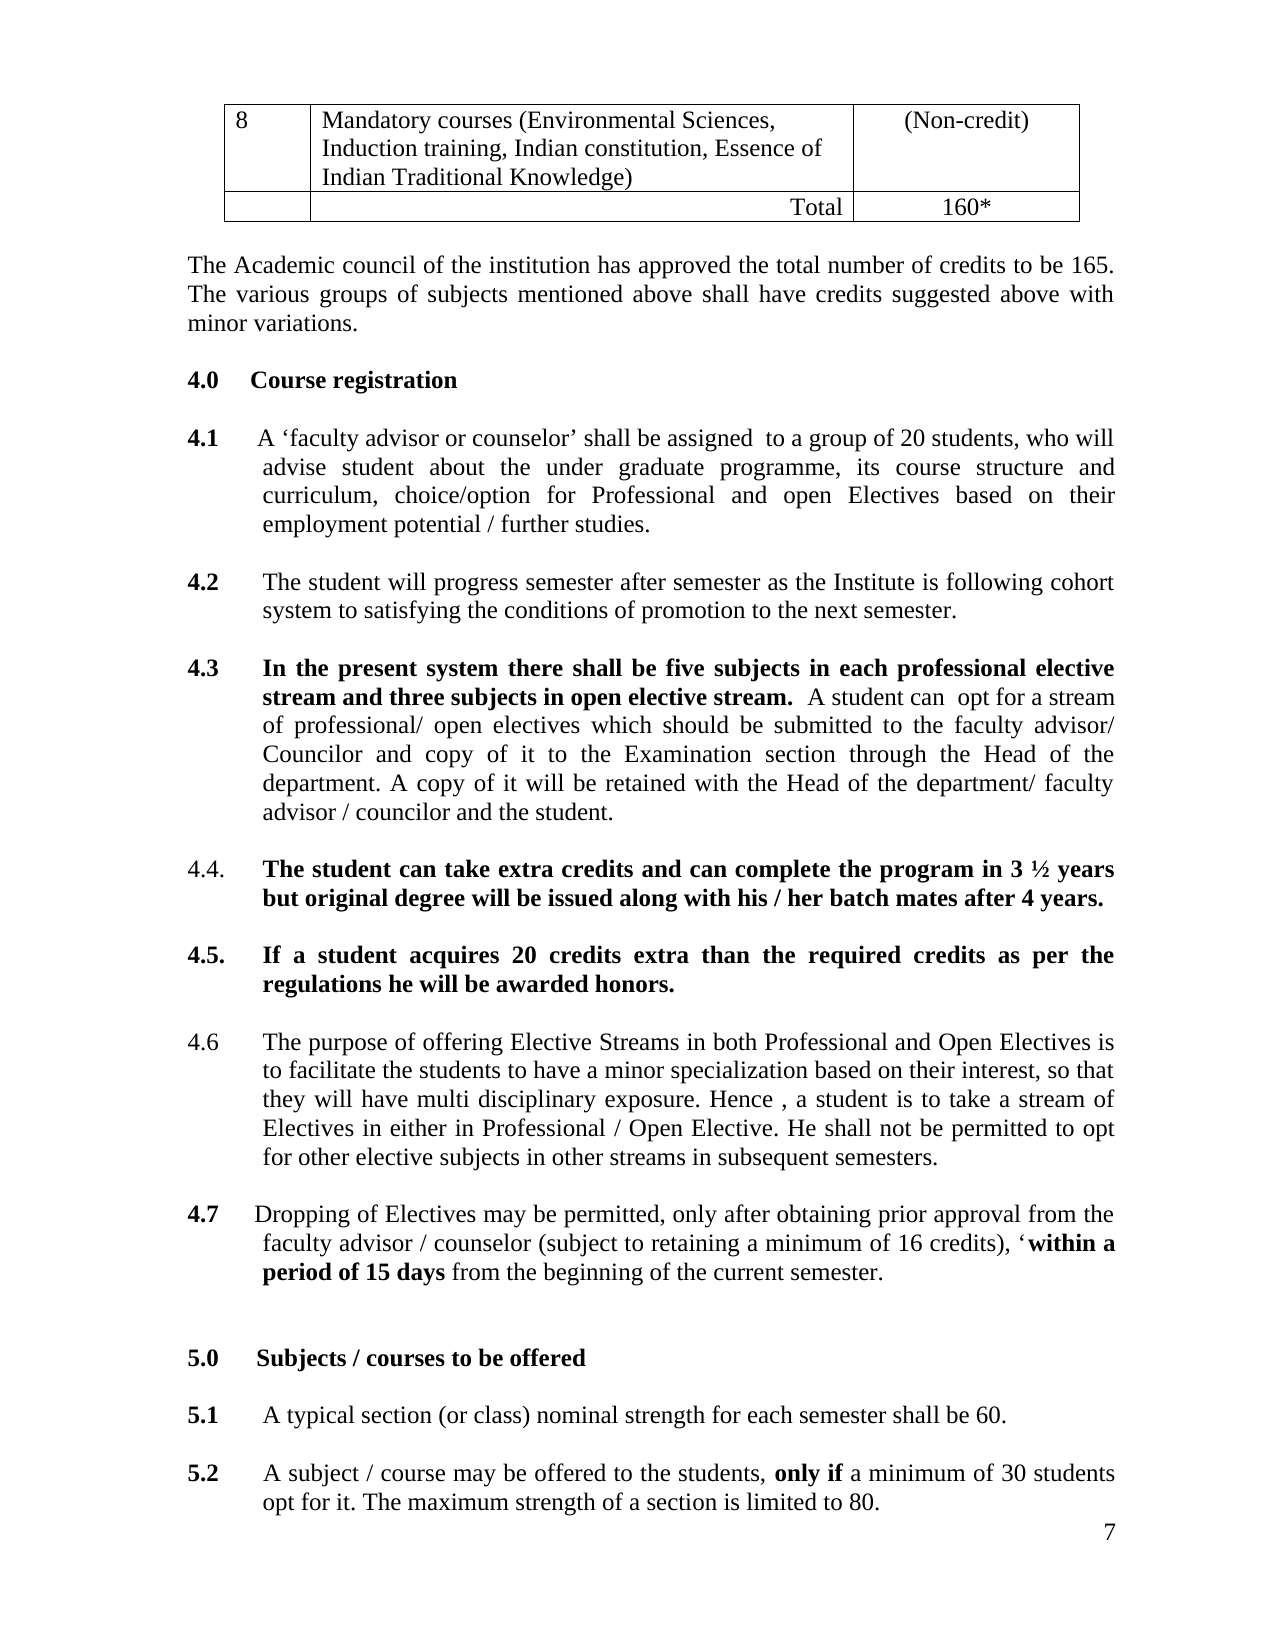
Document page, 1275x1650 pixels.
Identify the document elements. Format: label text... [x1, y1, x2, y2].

table_cell 160* [854, 192, 1079, 221]
text The Academic council of the institution has approved the total number of credits to be 165. The various groups of subjects mentioned above shall have credits suggested above with minor variations. [187, 251, 1116, 337]
text 4.4. The student can take extra credits and can complete the program in 3 ½ years but original degree will be issued along with his / her batch mates after 4 years. [187, 854, 1116, 912]
table_cell Total [311, 192, 853, 221]
table_cell [225, 192, 310, 221]
text 4.5. If a student acquires 20 credits extra than the required credits as per the regulations he will be awarded honors. [187, 941, 1116, 998]
table_cell Mandatory courses (Environmental Sciences, Induction training, Indian constitution, Essence of Indian Traditional Knowledge) [311, 105, 853, 191]
text 5.2 A subject / course may be offered to the students, only if a minimum of 30 students opt for it. The maximum strength of a section is limited to 80. [187, 1458, 1116, 1516]
text 4.2 The student will progress semester after semester as the Institute is following cohort system to satisfying the conditions of promotion to the next semester. [187, 567, 1116, 624]
text 4.7 Dropping of Electives may be permitted, only after obtaining prior approval from the faculty advisor / counselor (subject to retaining a minimum of 16 credits), ‘within a period of 15 days from the beginning of the current semester. [187, 1199, 1116, 1286]
text 4.6 The purpose of offering Elective Streams in both Professional and Open Electives is to facilitate the students to have a minor specialization based on their interest, so that they will have multi disciplinary exposure. Hence , a student is to take a stream of Electives in either in Professional / Open Elective. He shall not be permitted to opt for other elective subjects in other streams in subsequent semesters. [187, 1027, 1116, 1171]
table_cell (Non-credit) [854, 105, 1079, 191]
text 5.0 Subjects / courses to be offered [187, 1343, 1116, 1372]
text 5.1 A typical section (or class) nominal strength for each semester shall be 60. [187, 1401, 1116, 1429]
text 4.0 Course registration [187, 366, 1116, 394]
text 4.1 A ‘faculty advisor or counselor’ shall be assigned to a group of 20 students, who will advise student about the under graduate programme, its course structure and curriculum, choice/option for Professional and open Electives based on their employment potential / further studies. [187, 423, 1116, 538]
text 4.3 In the present system there shall be five subjects in each professional elective stream and three subjects in open elective stream. A student can opt for a stream of professional/ open electives which should be submitted to the faculty advisor/ Councilor and copy of it to the Examination section through the Head of the department. A copy of it will be retained with the Head of the department/ faculty advisor / councilor and the student. [187, 653, 1116, 826]
table_cell 8 [225, 105, 310, 191]
